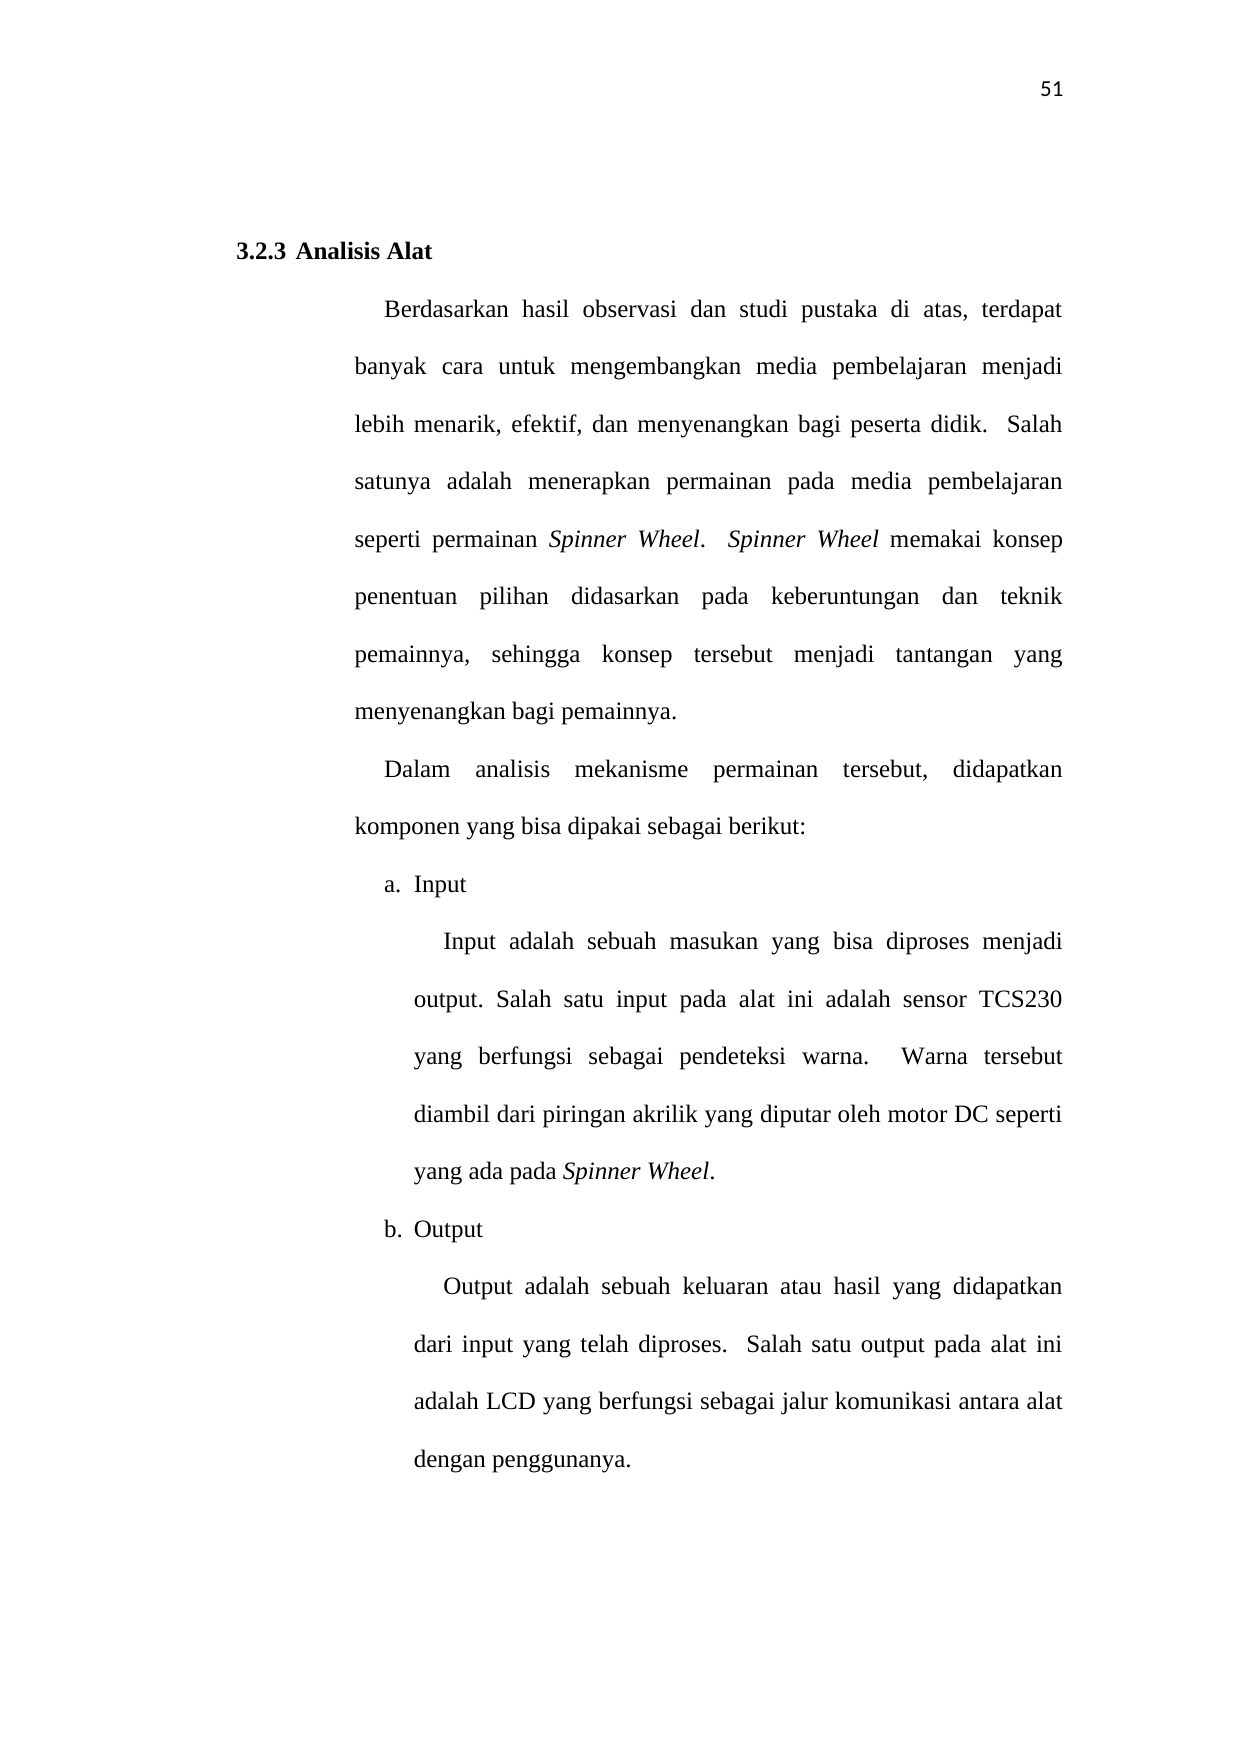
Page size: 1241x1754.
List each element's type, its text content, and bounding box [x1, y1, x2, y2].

list Output adalah sebuah keluaran atau hasil yang didapatkan dari input yang telah diproses. Salah satu output pada alat ini adalah LCD yang berfungsi sebagai jalur komunikasi antara alat dengan penggunanya. [413, 1271, 1063, 1472]
list Input adalah sebuah masukan yang bisa diproses menjadi output. Salah satu input pada alat ini adalah sensor TCS230 yang berfungsi sebagai pendeteksi warna. Warna tersebut diambil dari piringan akrilik yang diputar oleh motor DC seperti yang ada pada Spinner Wheel. [413, 926, 1063, 1185]
list Analisis Alat [236, 236, 1063, 265]
list Berdasarkan hasil observasi dan studi pustaka di atas, terdapat banyak cara untuk mengembangkan media pembelajaran menjadi lebih menarik, efektif, dan menyenangkan bagi peserta didik. Salah satunya adalah menerapkan permainan pada media pembelajaran seperti permainan Spinner Wheel. Spinner Wheel memakai konsep penentuan pilihan didasarkan pada keberuntungan dan teknik pemainnya, sehingga konsep tersebut menjadi tantangan yang menyenangkan bagi pemainnya. [354, 294, 1063, 725]
list Input [384, 869, 1063, 897]
list Output [384, 1214, 1063, 1242]
list Dalam analisis mekanisme permainan tersebut, didapatkan komponen yang bisa dipakai sebagai berikut: [354, 754, 1063, 840]
